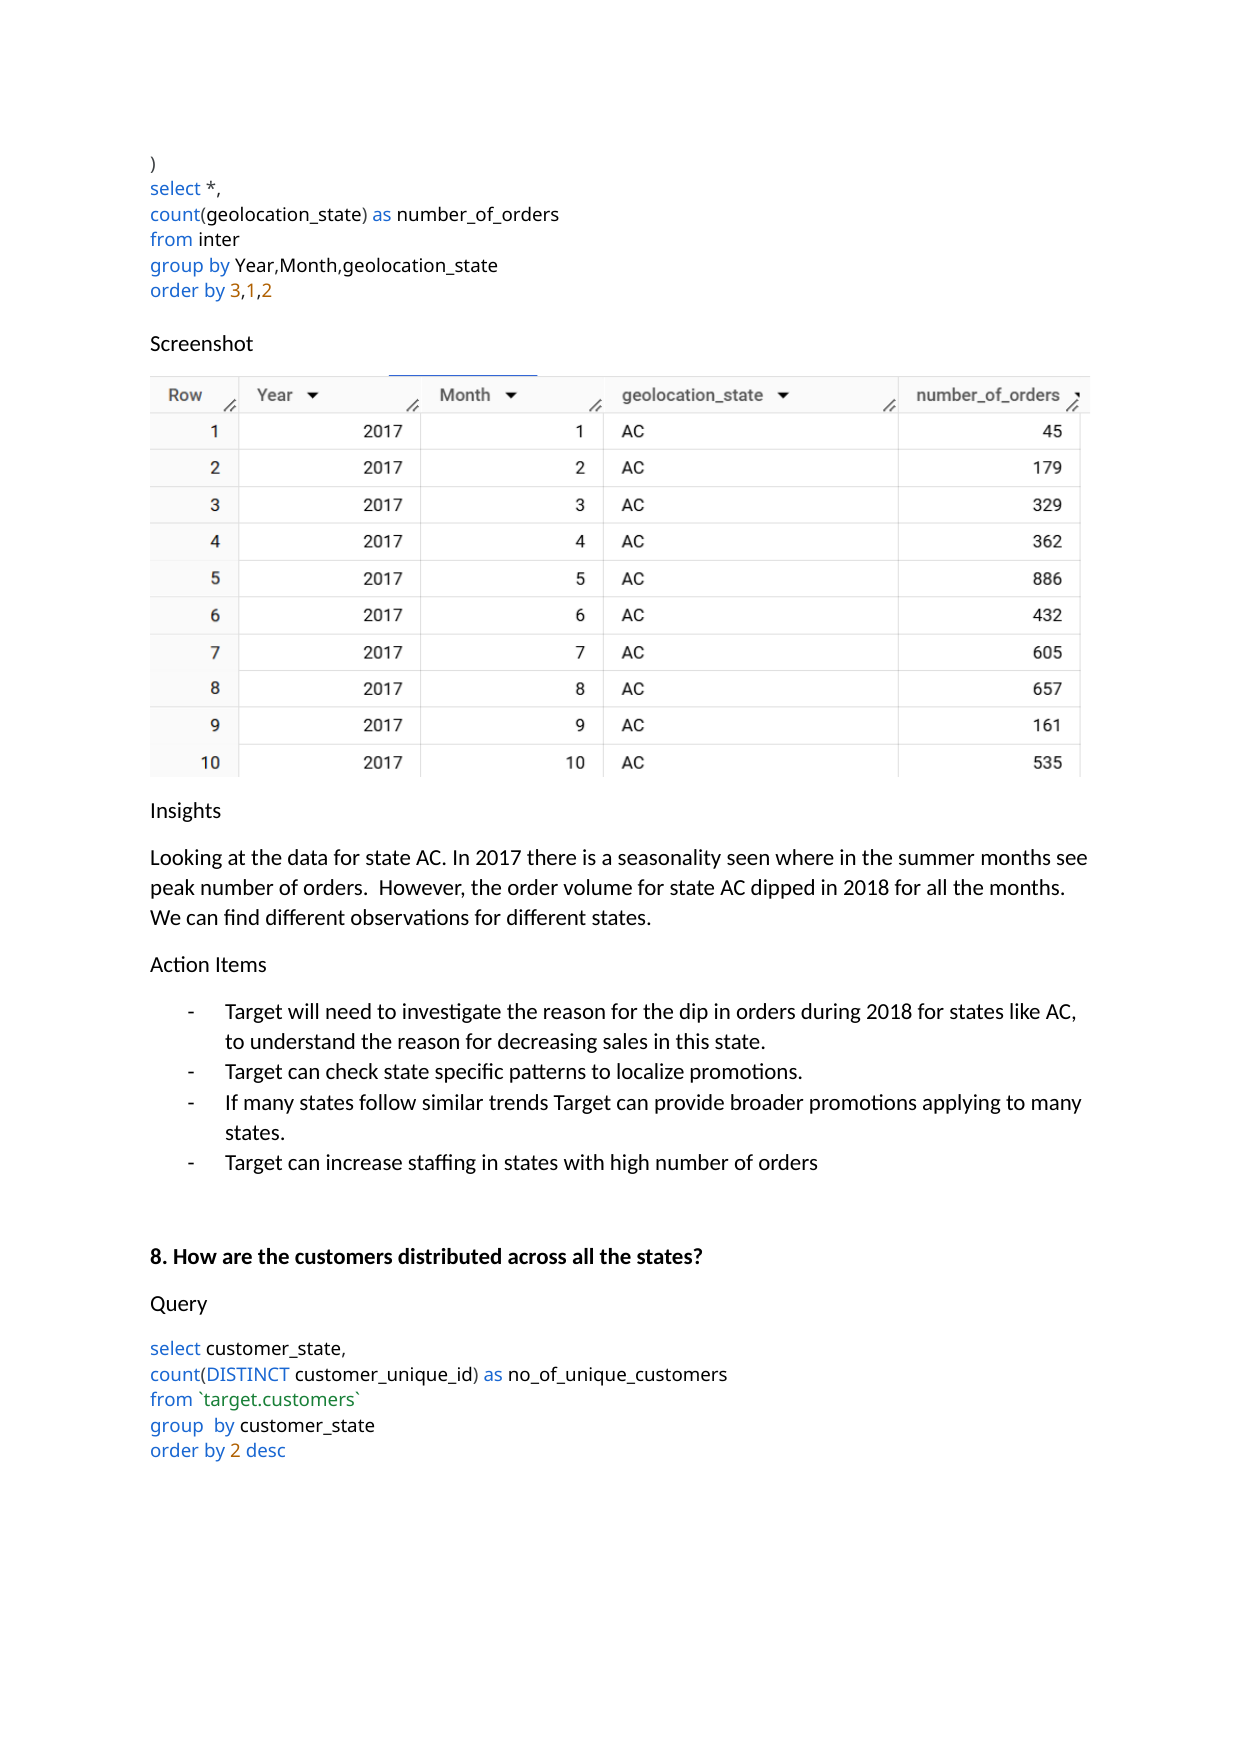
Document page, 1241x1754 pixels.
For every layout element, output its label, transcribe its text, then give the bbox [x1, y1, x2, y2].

text select *, [150, 176, 1090, 201]
text Looking at the data for state AC. In 2017 there is a seasonality seen where in the summer months see peak number of orders. However, the order volume for state AC dipped in 2018 for all the months. We can find different observations for different states. [150, 843, 1090, 931]
text 8. How are the customers distributed across all the states? [150, 1242, 1090, 1270]
text Query [150, 1289, 1090, 1317]
text Action Items [150, 950, 1090, 978]
text count(DISTINCT customer_unique_id) as no_of_unique_customers [150, 1361, 1090, 1387]
text Insights [150, 796, 1090, 824]
list Target will need to investigate the reason for the dip in orders during 2018 for states like AC, to understand the reason for decreasing sales in this state. [187, 997, 1090, 1055]
text from `target.customers` [150, 1387, 1090, 1412]
list Target can increase staffing in states with high number of orders [187, 1148, 1090, 1176]
text group by Year,Month,geolocation_state [150, 252, 1090, 278]
picture [150, 375, 1091, 777]
list Target can check state specific patterns to localize promotions. [187, 1057, 1090, 1085]
list If many states follow similar trends Target can provide broader promotions applying to many states. [187, 1088, 1090, 1146]
text ) [150, 150, 1090, 176]
text Screenshot [150, 329, 1090, 357]
text select customer_state, [150, 1336, 1090, 1361]
text group by customer_state [150, 1412, 1090, 1438]
text count(geolocation_state) as number_of_orders [150, 201, 1090, 227]
text order by 2 desc [150, 1438, 1090, 1463]
text from inter [150, 227, 1090, 252]
text order by 3,1,2 [150, 278, 1090, 303]
